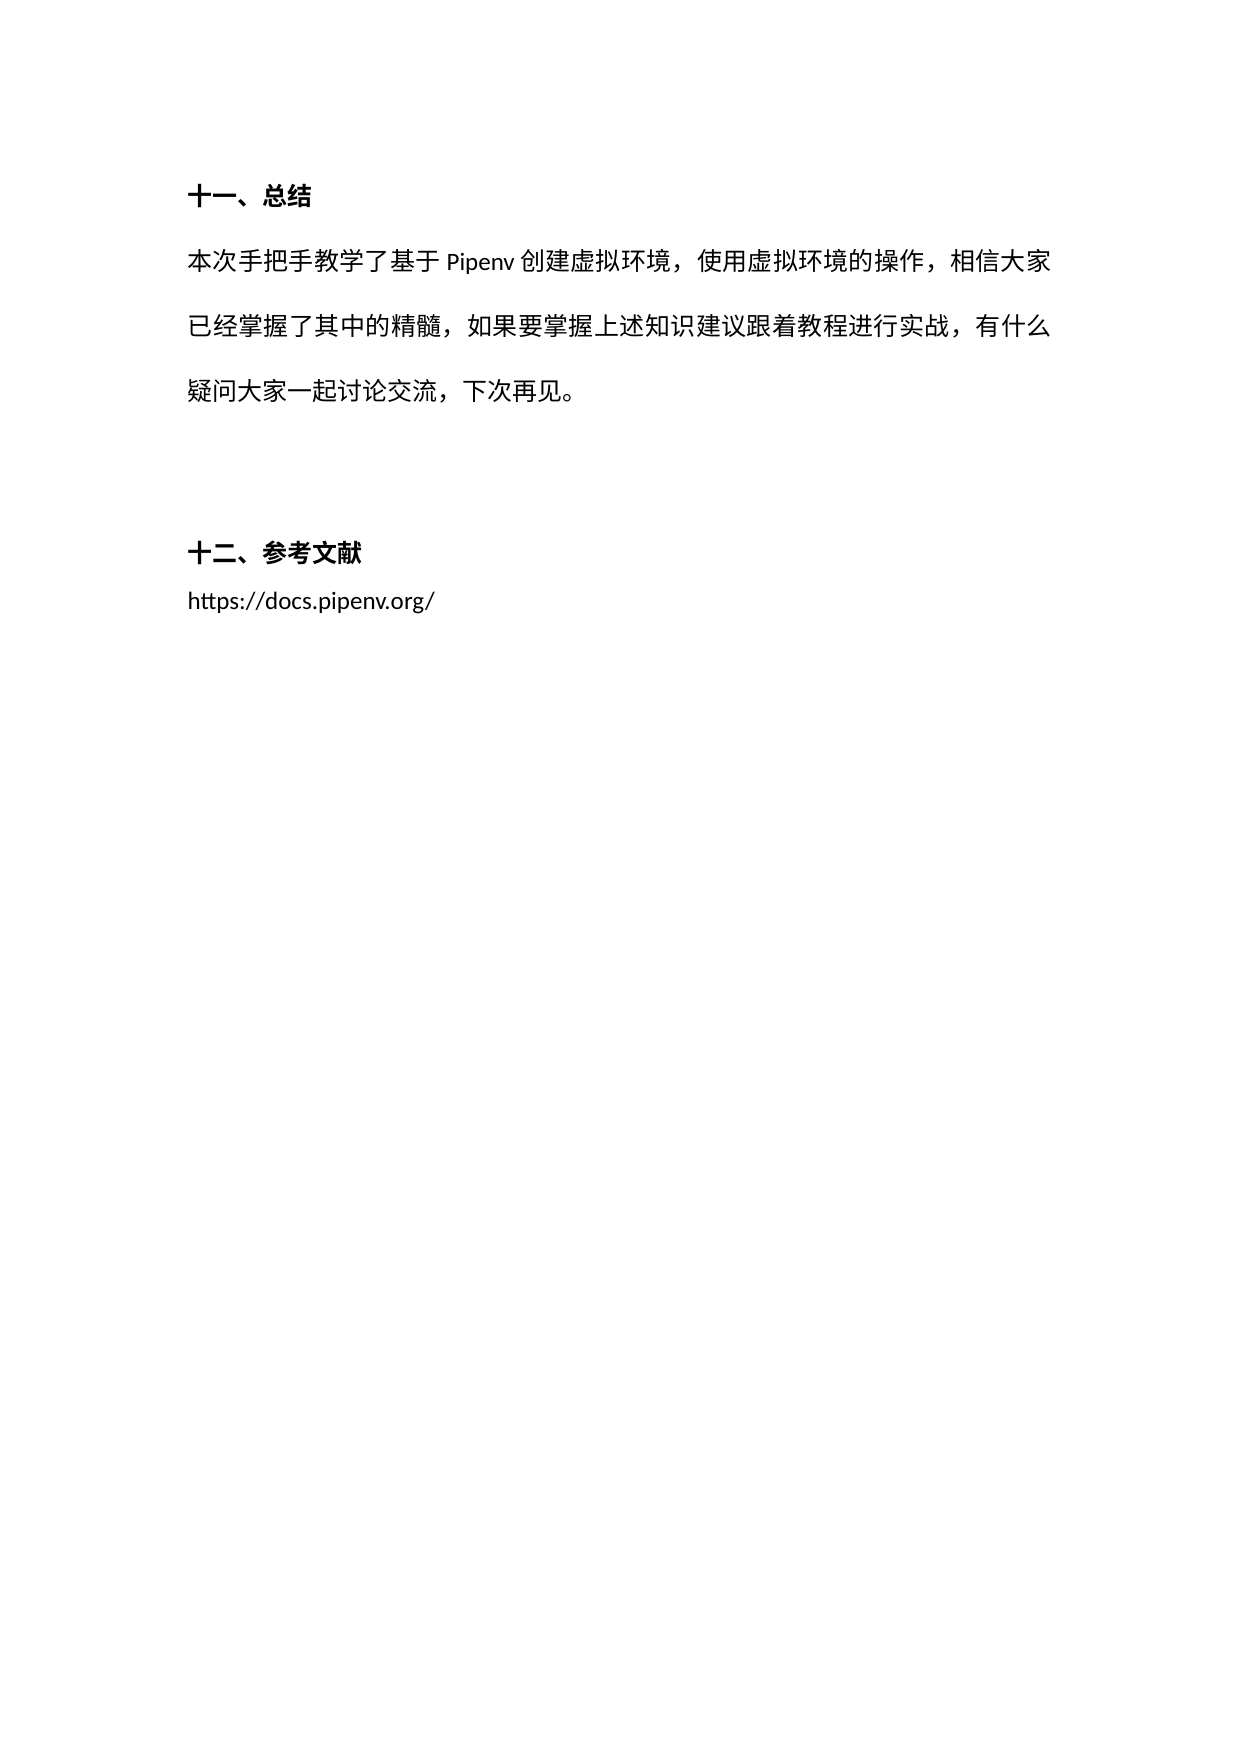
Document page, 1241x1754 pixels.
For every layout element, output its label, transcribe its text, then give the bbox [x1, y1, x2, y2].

list 总结 [187, 162, 1053, 227]
list 本次手把手教学了基于Pipenv创建虚拟环境，使用虚拟环境的操作，相信大家已经掌握了其中的精髓，如果要掌握上述知识建议跟着教程进行实战，有什么疑问大家一起讨论交流，下次再见。 [187, 227, 1053, 422]
list https://docs.pipenv.org/ [187, 584, 1053, 617]
list 参考文献 [187, 519, 1053, 584]
